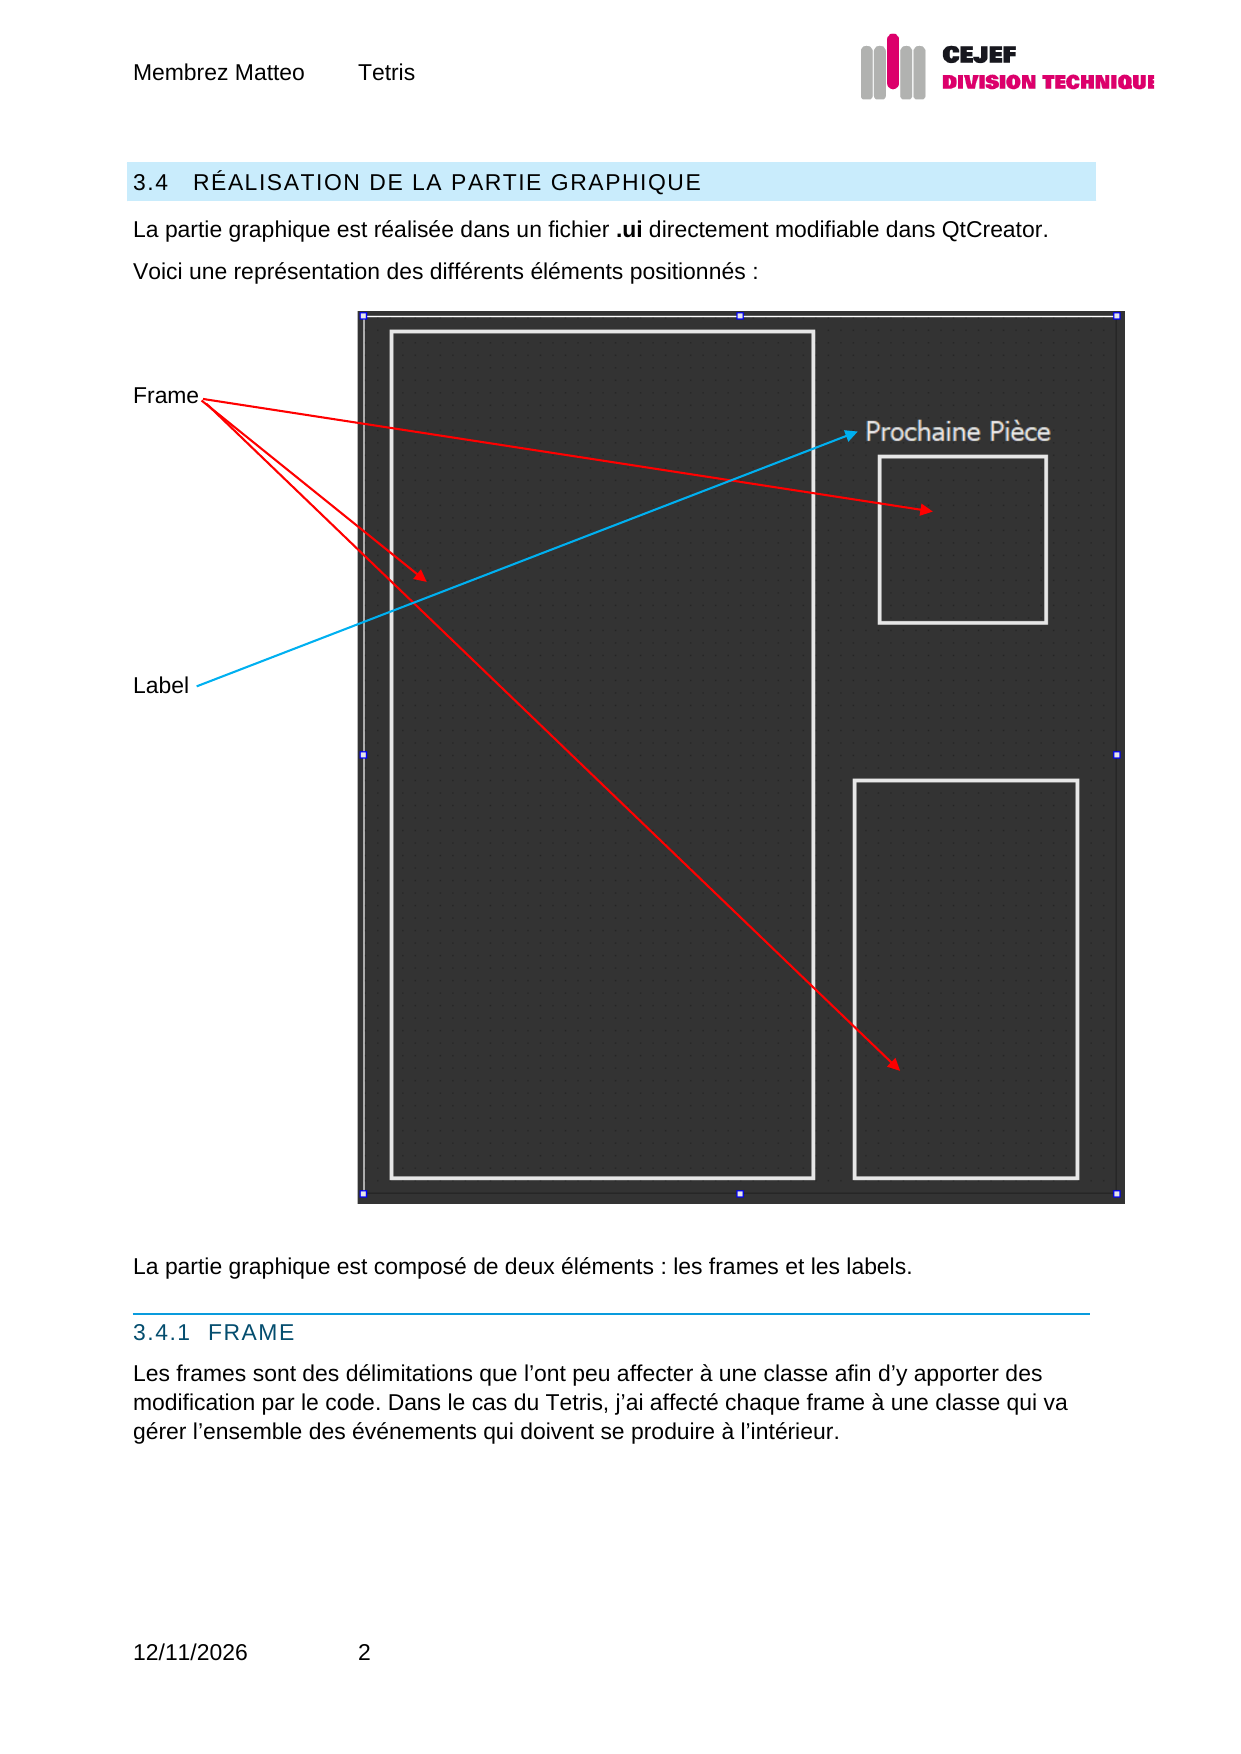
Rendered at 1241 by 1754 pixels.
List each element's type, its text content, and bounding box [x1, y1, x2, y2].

subtitle Réalisation de la partie graphique [133, 169, 1090, 195]
text La partie graphique est réalisée dans un fichier .ui directement modifiable dans QtCreator. [133, 216, 1090, 243]
text La partie graphique est composé de deux éléments : les frames et les labels. [133, 1253, 1090, 1279]
text Voici une représentation des différents éléments positionnés : [133, 258, 1090, 284]
picture [356, 311, 1124, 1203]
text Frame [133, 382, 356, 409]
text Label [133, 672, 356, 699]
picture [356, 550, 410, 622]
subtitle Frame [133, 1315, 1090, 1345]
picture [356, 424, 722, 600]
picture [860, 33, 1154, 99]
text Les frames sont des délimitations que l’ont peu affecter à une classe afin d’y apporter des modification par le code. Dans le cas du Tetris, j’ai affecté chaque frame à une classe qui va gérer l’ensemble des événements qui doivent se produire à l’intérieur. [133, 1360, 1090, 1444]
